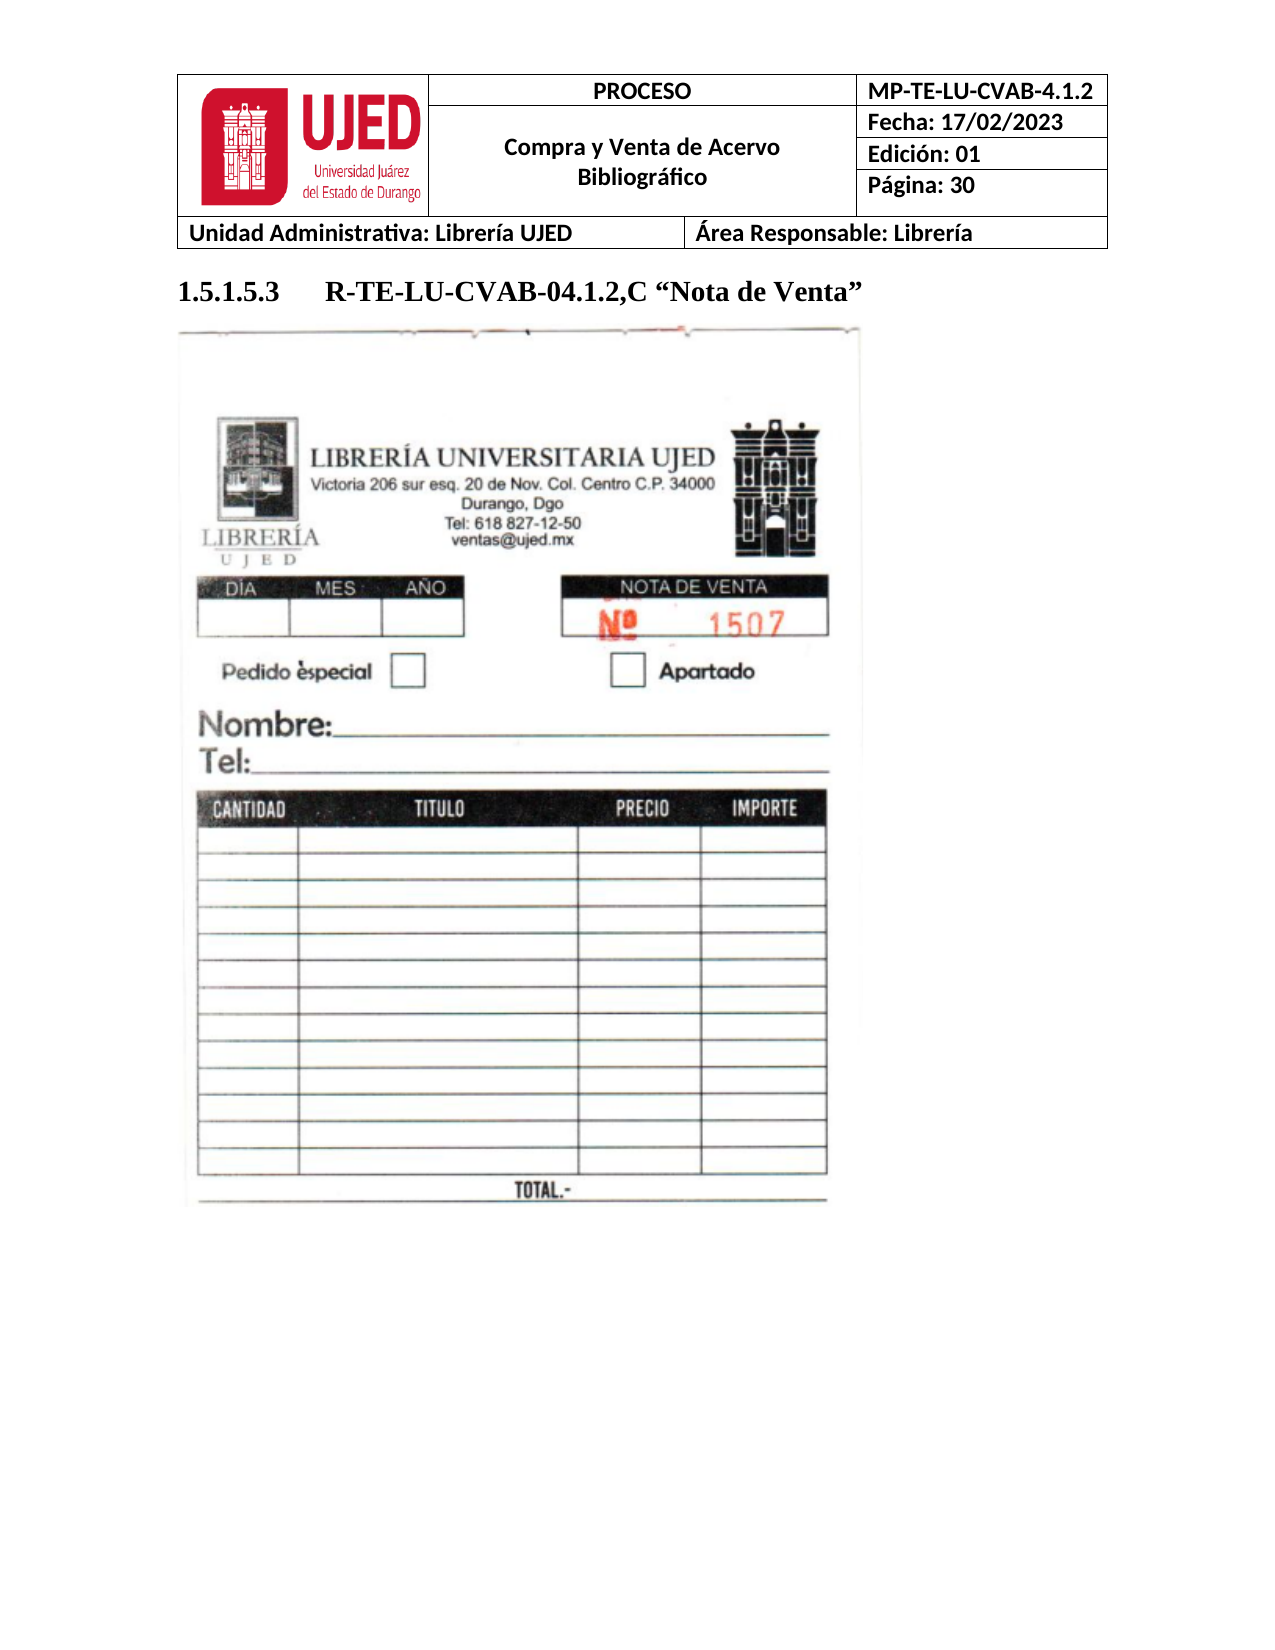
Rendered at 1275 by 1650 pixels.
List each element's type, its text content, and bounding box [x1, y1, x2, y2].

picture [188, 75, 427, 217]
text 1.5.1.5.3 R-TE-LU-CVAB-04.1.2,C “Nota de Venta” [177, 274, 1098, 308]
picture [177, 323, 864, 1207]
